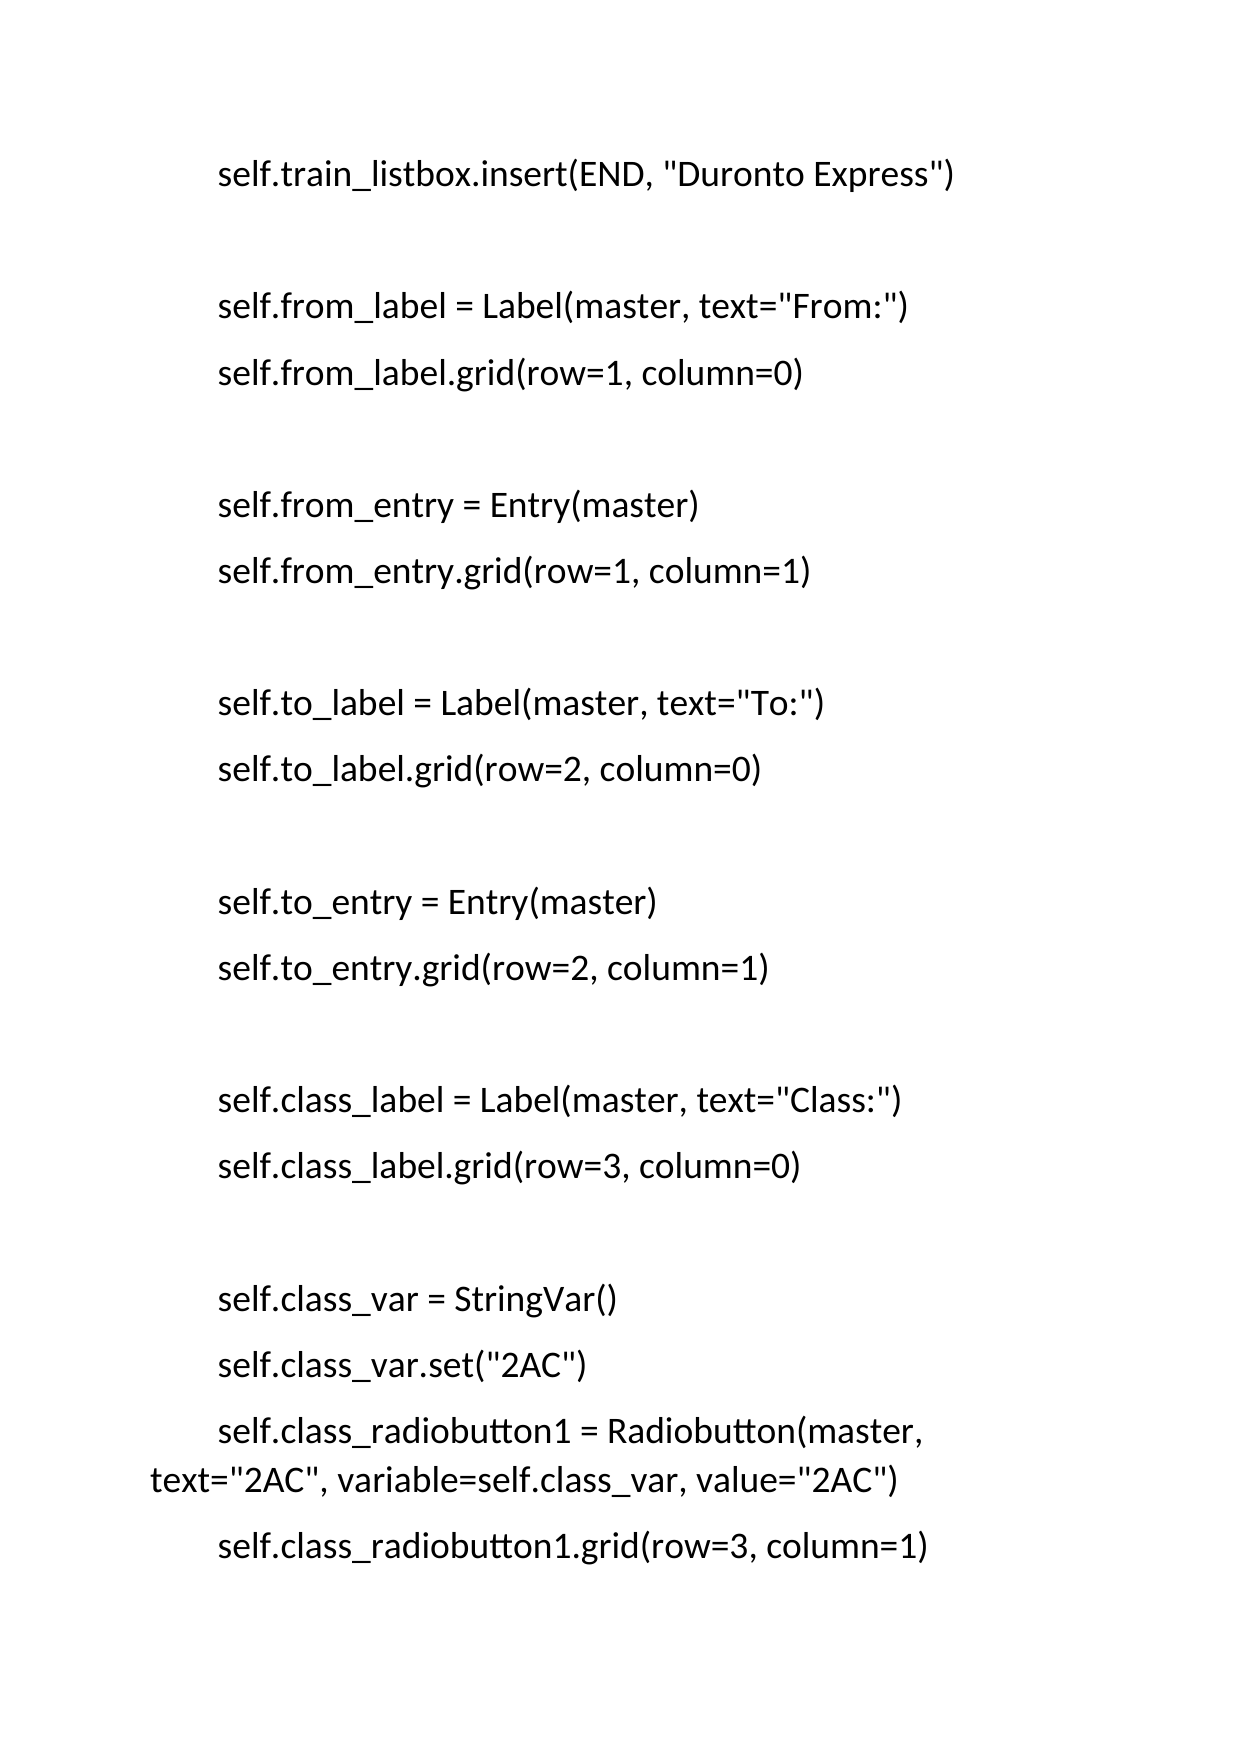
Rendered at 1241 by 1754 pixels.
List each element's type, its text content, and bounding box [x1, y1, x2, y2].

text self.train_listbox.insert(END, "Duronto Express") [150, 150, 1090, 196]
text self.class_var = StringVar() [150, 1274, 1090, 1320]
text self.class_var.set("2AC") [150, 1341, 1090, 1386]
text self.to_label = Label(master, text="To:") [150, 679, 1090, 725]
text self.from_entry.grid(row=1, column=1) [150, 547, 1090, 593]
text self.class_label.grid(row=3, column=0) [150, 1142, 1090, 1188]
text self.class_label = Label(master, text="Class:") [150, 1076, 1090, 1122]
text self.from_label.grid(row=1, column=0) [150, 348, 1090, 394]
text self.class_radiobutton1 = Radiobutton(master, text="2AC", variable=self.class_var, value="2AC") [150, 1407, 1090, 1502]
text self.from_entry = Entry(master) [150, 481, 1090, 527]
text self.to_entry = Entry(master) [150, 878, 1090, 923]
text self.class_radiobutton1.grid(row=3, column=1) [150, 1522, 1090, 1568]
text self.from_label = Label(master, text="From:") [150, 282, 1090, 328]
text self.to_entry.grid(row=2, column=1) [150, 944, 1090, 989]
text self.to_label.grid(row=2, column=0) [150, 745, 1090, 791]
